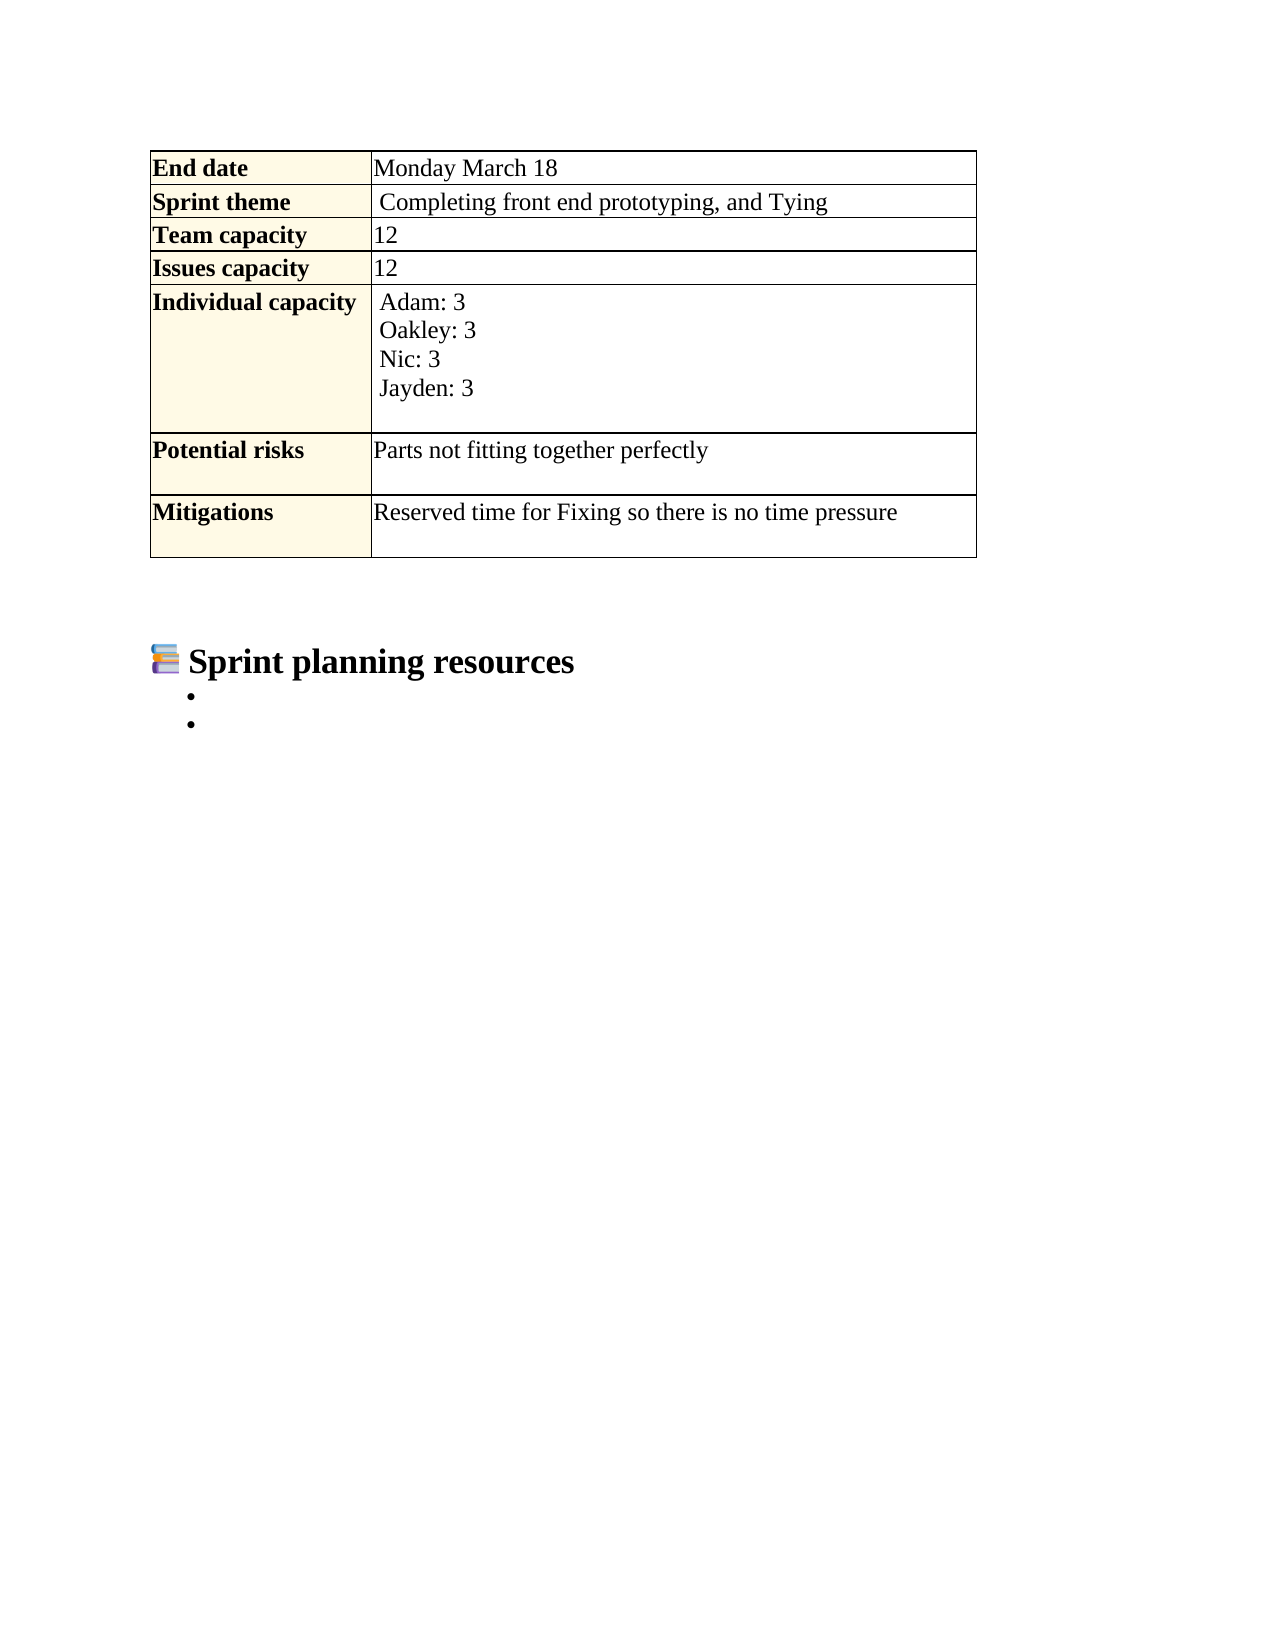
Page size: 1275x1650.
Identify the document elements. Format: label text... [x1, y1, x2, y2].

table_cell Mitigations [151, 496, 371, 557]
table_cell Potential risks [151, 434, 371, 494]
table_cell 12 [372, 218, 976, 250]
table_cell Sprint theme [151, 185, 371, 217]
table_cell Parts not fitting together perfectly [372, 434, 976, 494]
text Sprint planning resources [150, 640, 1125, 681]
table_cell 12 [372, 252, 976, 284]
picture [150, 643, 180, 674]
table_cell Individual capacity [151, 285, 371, 432]
table_cell Monday March 18 [372, 152, 976, 183]
table_cell Reserved time for Fixing so there is no time pressure [372, 496, 976, 557]
table_cell Team capacity [151, 218, 371, 250]
table_cell End date [151, 152, 371, 183]
table_cell Adam: 3 Oakley: 3 Nic: 3 Jayden: 3 [372, 285, 976, 432]
table_cell Issues capacity [151, 252, 371, 284]
table_cell ​​ Completing front end prototyping, and Tying [372, 185, 976, 217]
